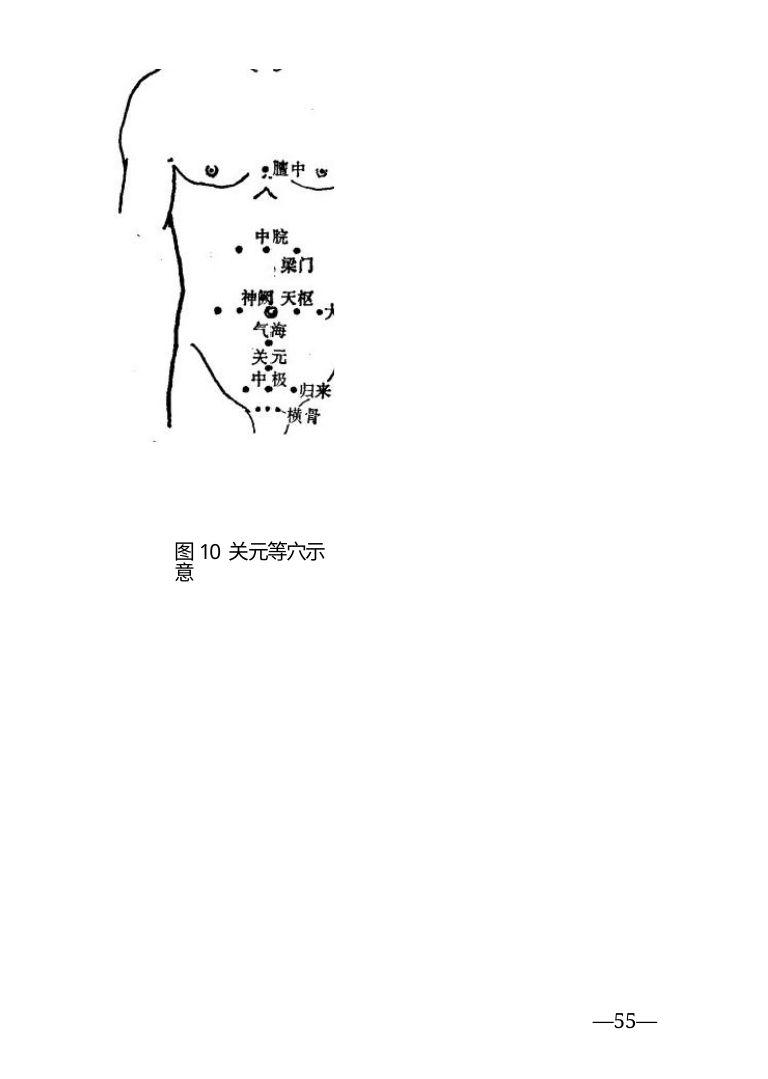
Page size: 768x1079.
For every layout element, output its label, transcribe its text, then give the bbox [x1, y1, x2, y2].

picture [106, 69, 335, 442]
text 图10 关元等穴示意 [174, 542, 329, 586]
